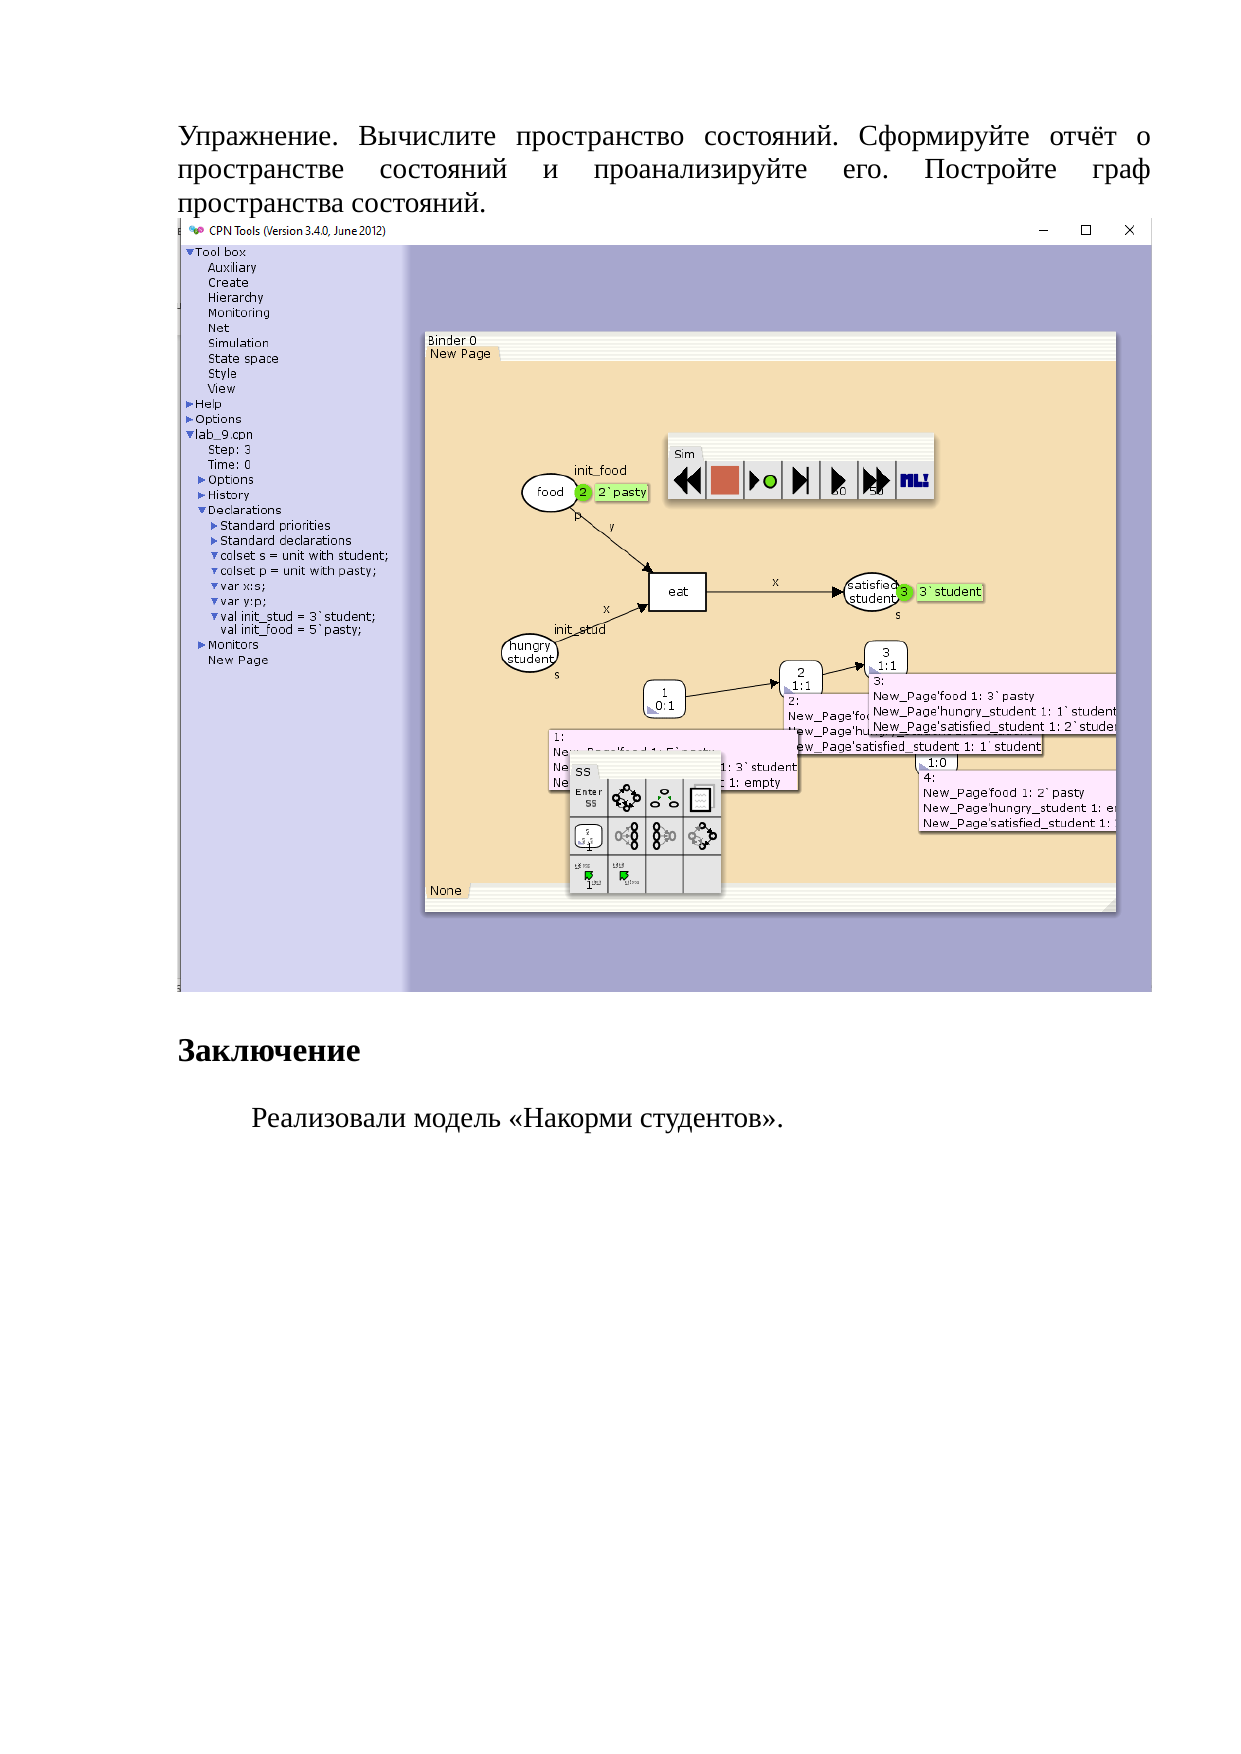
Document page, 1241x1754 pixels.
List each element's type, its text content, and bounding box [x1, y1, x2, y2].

text Реализовали модель «Накорми студентов». [177, 1100, 1152, 1134]
text Упражнение. Вычислите пространство состояний. Сформируйте отчёт о пространстве состояний и проанализируйте его. Постройте граф пространства состояний. [177, 118, 1152, 218]
picture [177, 218, 1152, 992]
text Заключение [177, 1030, 1152, 1069]
